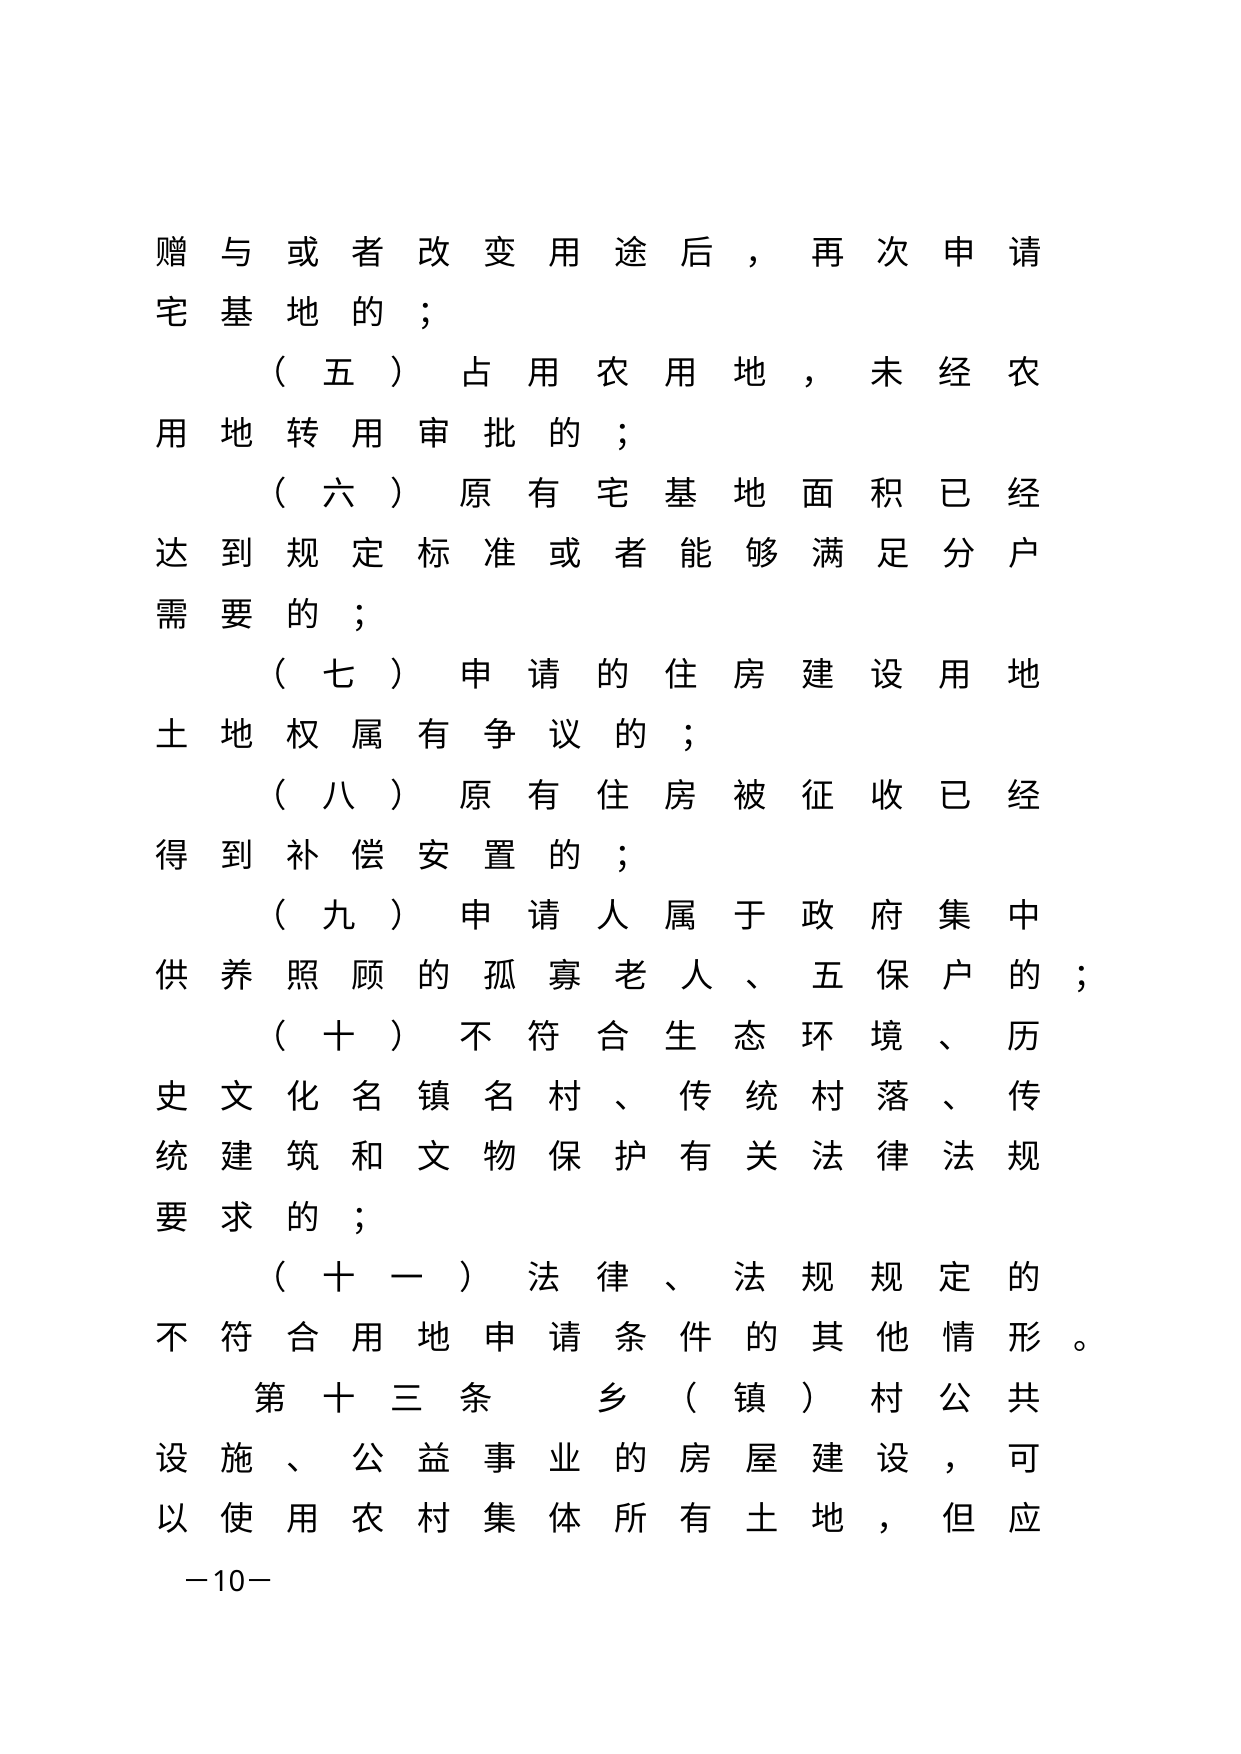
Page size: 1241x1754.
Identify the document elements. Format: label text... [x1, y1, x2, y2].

text （九）申请人属于政府集中供养照顾的孤寡老人、五保户的； [155, 883, 1073, 1003]
text （六）原有宅基地面积已经达到规定标准或者能够满足分户需要的； [155, 461, 1073, 642]
text （十）不符合生态环境、历史文化名镇名村、传统村落、传统建筑和文物保护有关法律法规要求的； [155, 1003, 1073, 1245]
text （四）将住房出卖、出租、赠与或者改变用途后，再次申请宅基地的； [155, 219, 1073, 340]
text （七）申请的住房建设用地土地权属有争议的； [155, 642, 1073, 762]
text 第十三条 乡（镇）村公共设施、公益事业的房屋建设，可以使用农村集体所有土地，但应当按照下列程序办理审批手续： [155, 1365, 1073, 1546]
text （十一）法律、法规规定的不符合用地申请条件的其他情形。 [155, 1245, 1073, 1365]
text （八）原有住房被征收已经得到补偿安置的； [155, 762, 1073, 883]
text （五）占用农用地，未经农用地转用审批的； [155, 340, 1073, 461]
